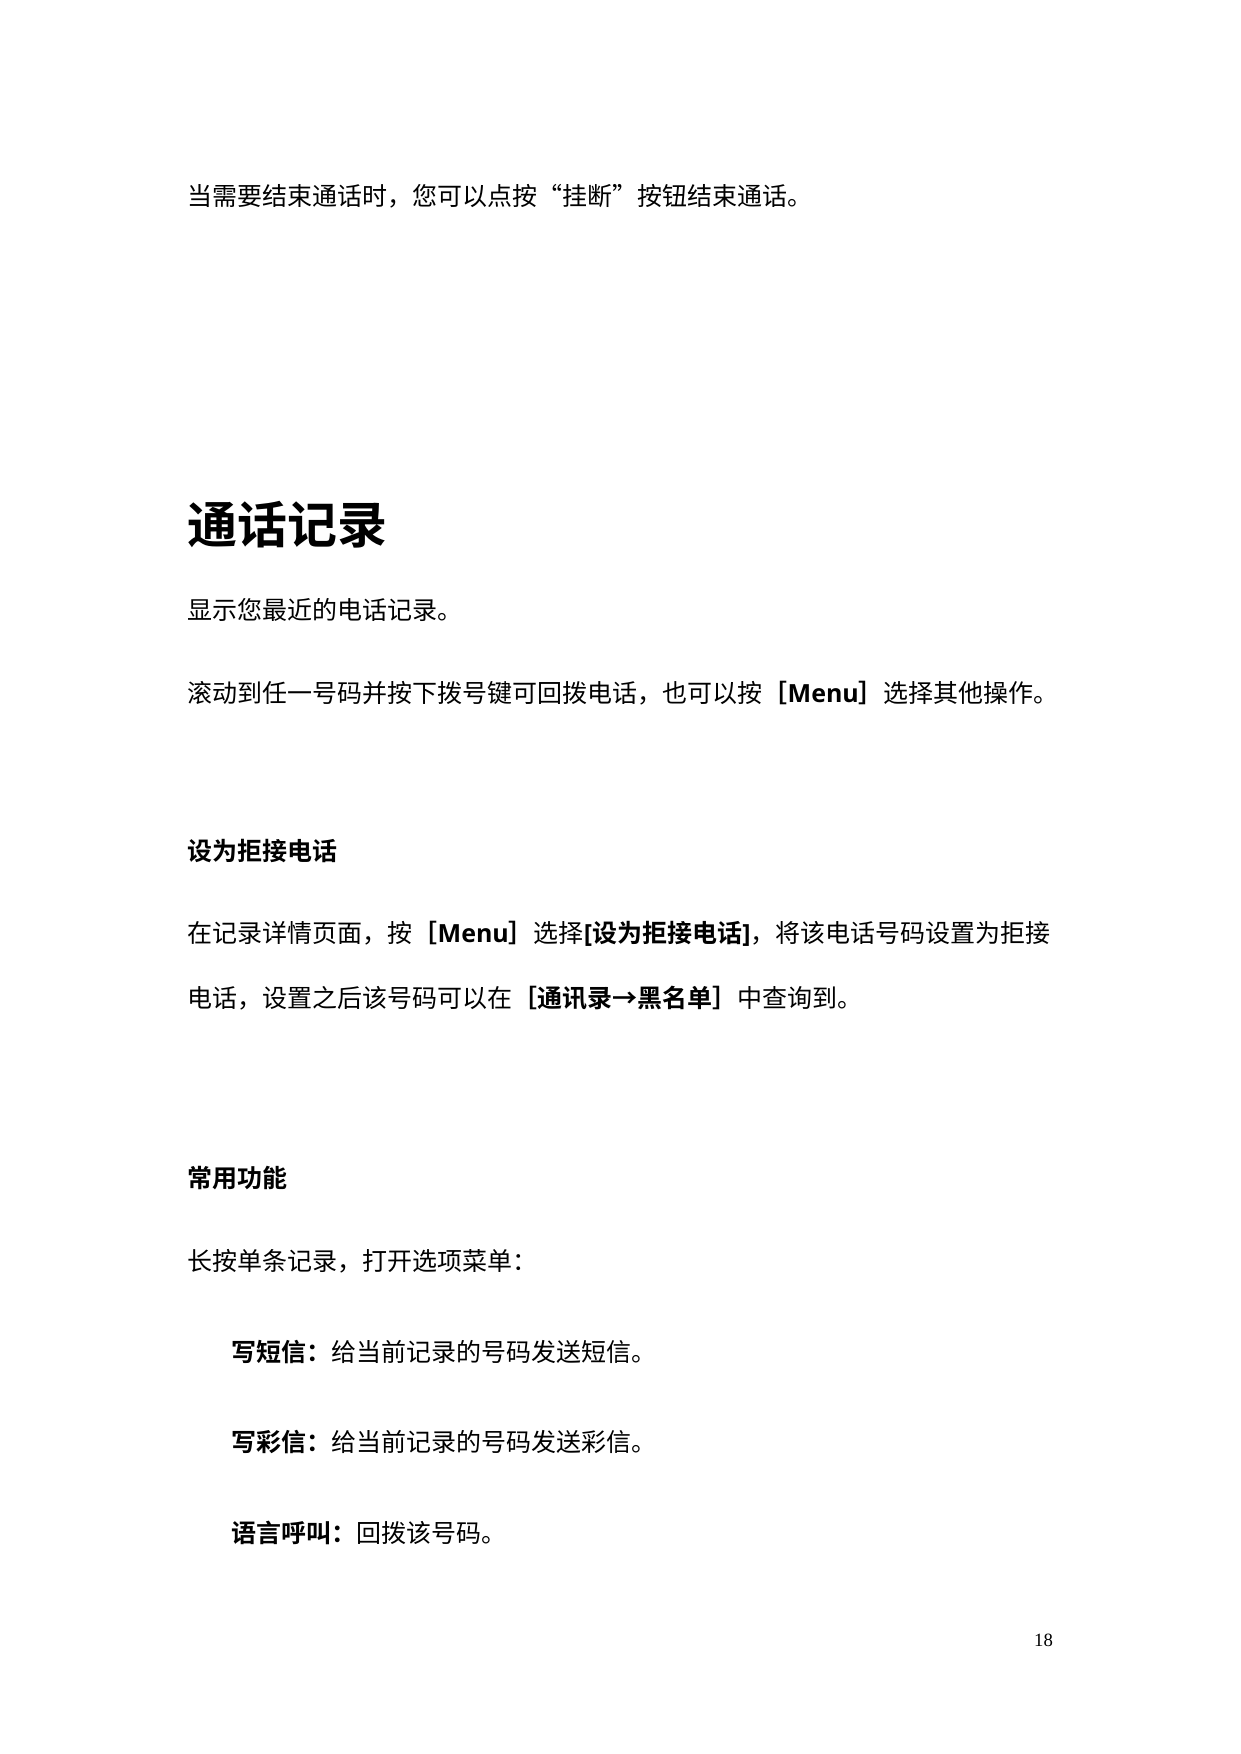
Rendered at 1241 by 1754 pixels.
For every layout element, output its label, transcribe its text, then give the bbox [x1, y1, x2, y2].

subtitle 设为拒接电话 [187, 817, 1053, 882]
text 长按单条记录，打开选项菜单： [187, 1227, 1053, 1292]
text 在记录详情页面，按［Menu］选择[设为拒接电话]，将该电话号码设置为拒接电话，设置之后该号码可以在［通讯录→黑名单］中查询到。 [187, 899, 1053, 1029]
text 写短信：给当前记录的号码发送短信。 [231, 1318, 1053, 1383]
text 滚动到任一号码并按下拨号键可回拨电话，也可以按［Menu］选择其他操作。 [187, 659, 1053, 724]
text 显示您最近的电话记录。 [187, 576, 1053, 641]
text 写彩信：给当前记录的号码发送彩信。 [231, 1408, 1053, 1473]
subtitle 常用功能 [187, 1144, 1053, 1209]
text 当需要结束通话时，您可以点按“挂断”按钮结束通话。 [187, 162, 1053, 227]
text 语言呼叫：回拨该号码。 [231, 1499, 1053, 1564]
title 通话记录 [187, 473, 1053, 570]
